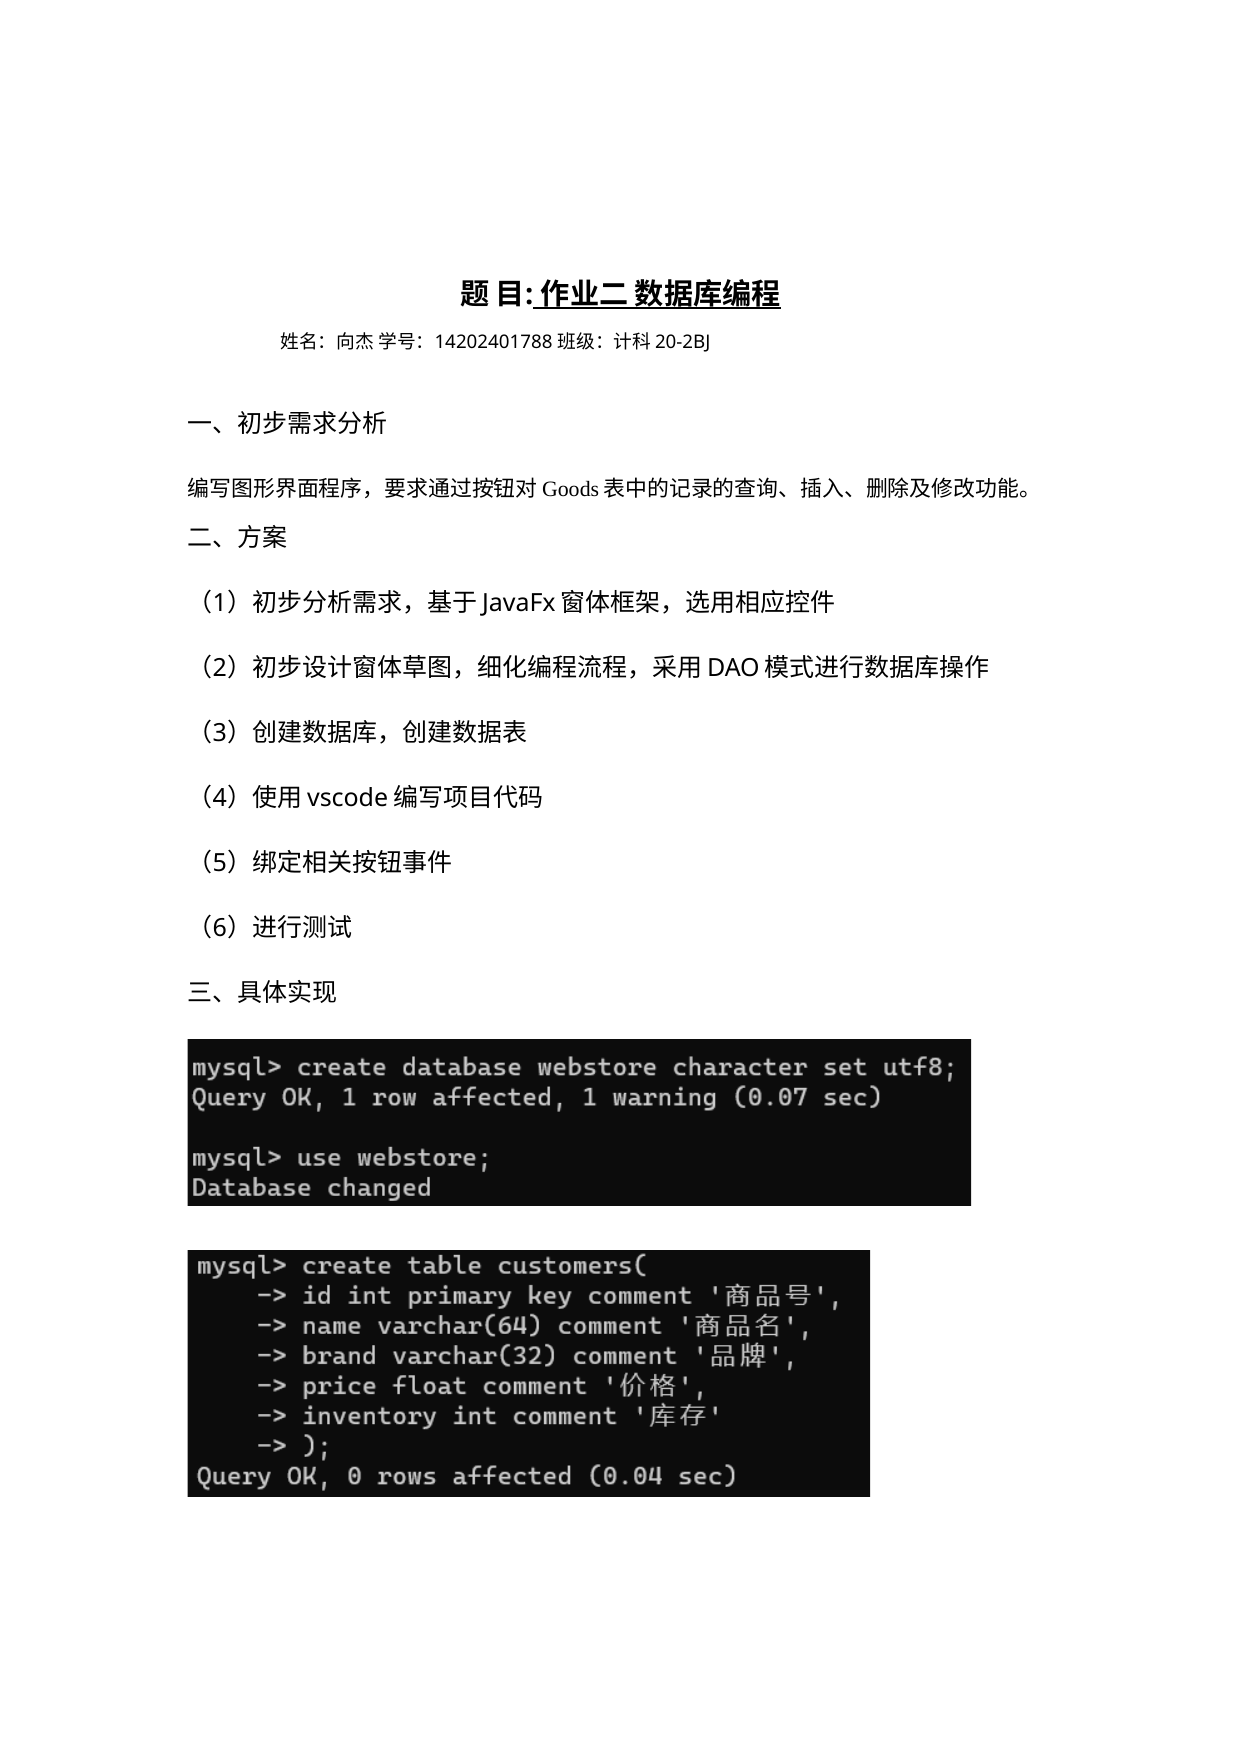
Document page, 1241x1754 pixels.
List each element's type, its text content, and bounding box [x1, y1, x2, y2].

list 初步需求分析 [187, 389, 1053, 454]
list 具体实现 [187, 958, 1053, 1023]
text （5）绑定相关按钮事件 [187, 828, 1053, 893]
subtitle 题 目: 作业二 数据库编程 [187, 259, 1053, 324]
text （3）创建数据库，创建数据表 [187, 698, 1053, 763]
list 方案 [187, 503, 1053, 568]
text （6）进行测试 [187, 893, 1053, 958]
text （1）初步分析需求，基于JavaFx窗体框架，选用相应控件 [187, 568, 1053, 633]
text （2）初步设计窗体草图，细化编程流程，采用DAO模式进行数据库操作 [187, 633, 1053, 698]
picture [187, 1039, 972, 1206]
picture [187, 1250, 871, 1497]
text 编写图形界面程序，要求通过按钮对Goods表中的记录的查询、插入、删除及修改功能。 [187, 471, 1053, 503]
text 姓名：向杰 学号：14202401788 班级：计科20-2BJ [187, 324, 1053, 357]
text （4）使用vscode编写项目代码 [187, 763, 1053, 828]
